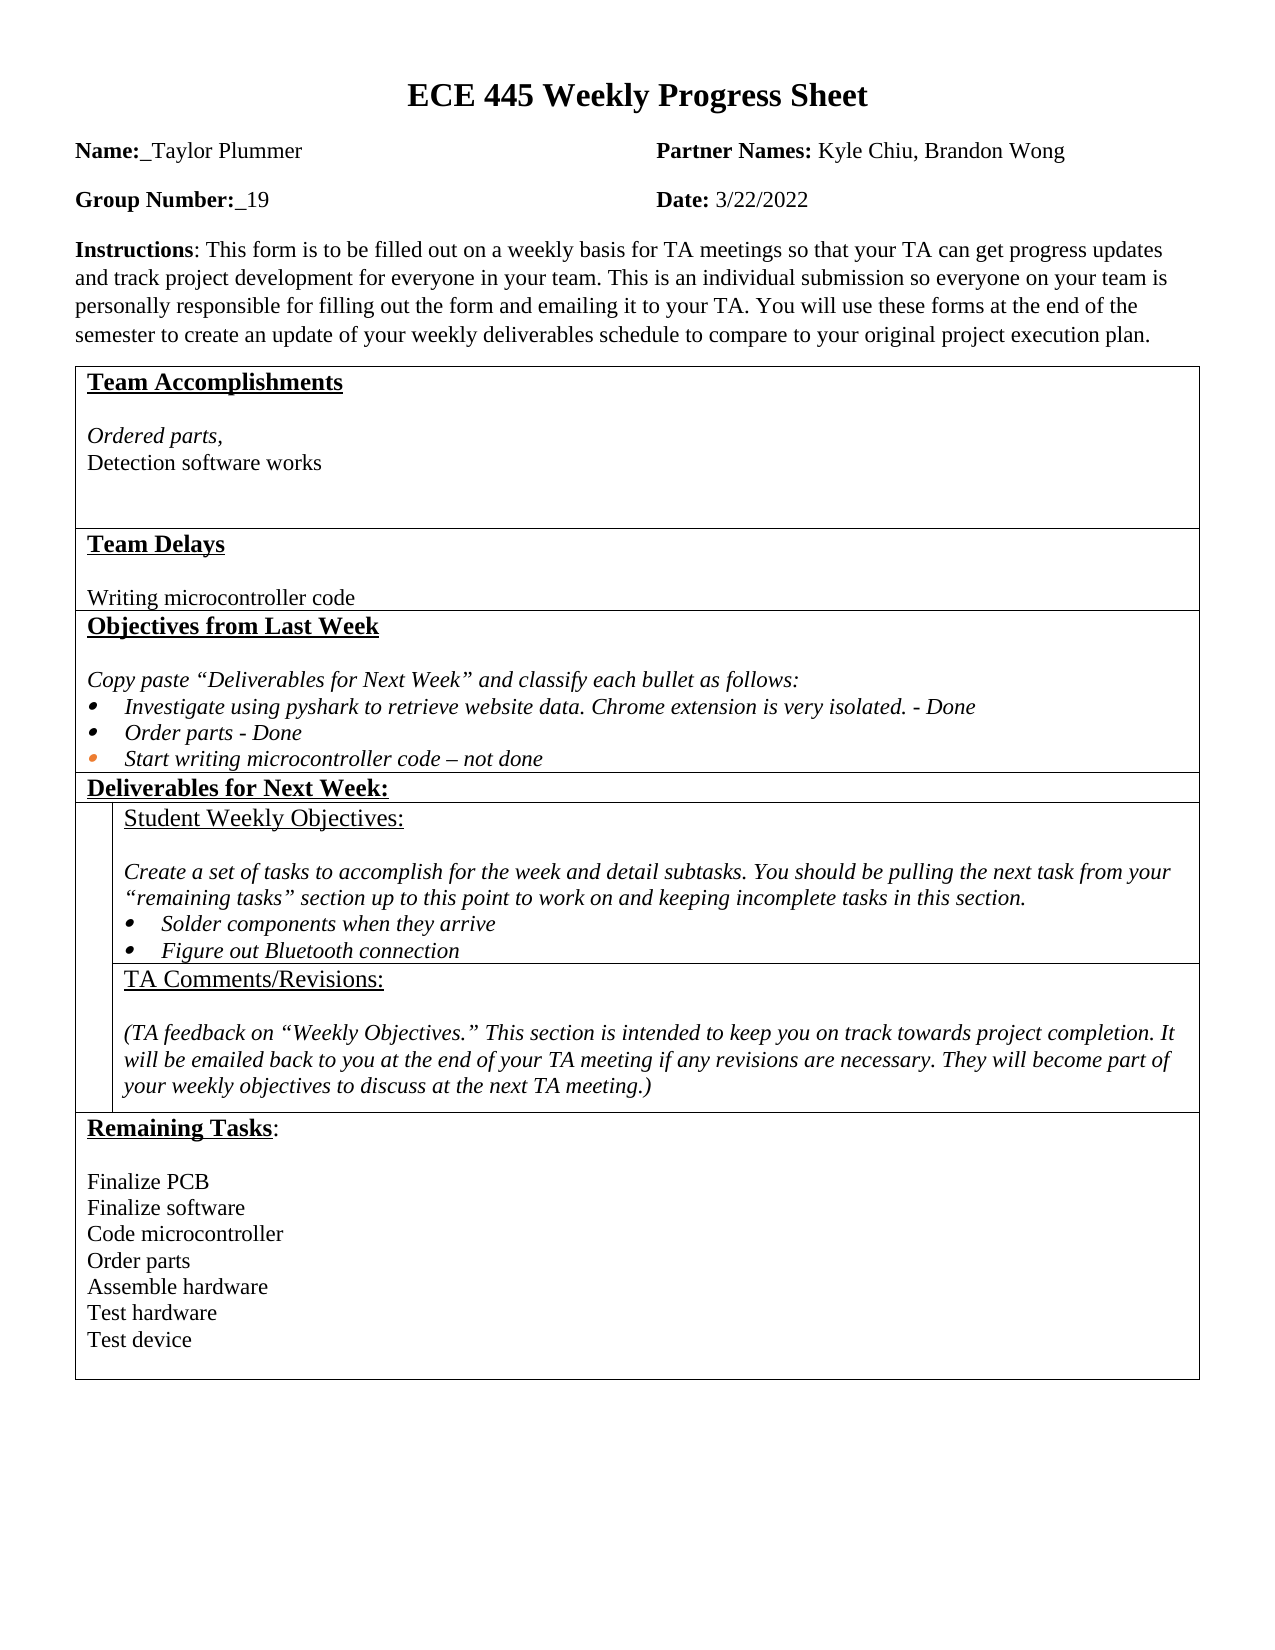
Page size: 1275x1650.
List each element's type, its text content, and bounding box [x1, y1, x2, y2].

table_cell Student Weekly Objectives: Create a set of tasks to accomplish for the week and detail subtasks. You should be pulling the next task from your “remaining tasks” section up to this point to work on and keeping incomplete tasks in this section. Solder components when they arrive Figure out Bluetooth connection [113, 803, 1199, 963]
text Instructions: This form is to be filled out on a weekly basis for TA meetings so that your TA can get progress updates and track project development for everyone in your team. This is an individual submission so everyone on your team is personally responsible for filling out the form and emailing it to your TA. You will use these forms at the end of the semester to create an update of your weekly deliverables schedule to compare to your original project execution plan. [75, 236, 1200, 347]
table_header Team Accomplishments Ordered parts, Detection software works [76, 367, 1199, 528]
text Group Number:_19 Date: 3/22/2022 [75, 186, 1200, 213]
text Name:_Taylor Plummer Partner Names: Kyle Chiu, Brandon Wong [75, 137, 1200, 163]
table_cell Objectives from Last Week Copy paste “Deliverables for Next Week” and classify each bullet as follows: Investigate using pyshark to retrieve website data. Chrome extension is very isolated. - Done Order parts - Done Start writing microcontroller code – not done [76, 611, 1199, 772]
table_cell [76, 803, 112, 1112]
text ECE 445 Weekly Progress Sheet [75, 75, 1200, 113]
table_cell Team Delays Writing microcontroller code [76, 529, 1199, 610]
table_cell Remaining Tasks: Finalize PCB Finalize software Code microcontroller Order parts Assemble hardware Test hardware Test device [76, 1113, 1199, 1378]
table_cell Deliverables for Next Week: [76, 773, 1199, 802]
table_cell TA Comments/Revisions: (TA feedback on “Weekly Objectives.” This section is intended to keep you on track towards project completion. It will be emailed back to you at the end of your TA meeting if any revisions are necessary. They will become part of your weekly objectives to discuss at the next TA meeting.) [113, 964, 1199, 1112]
